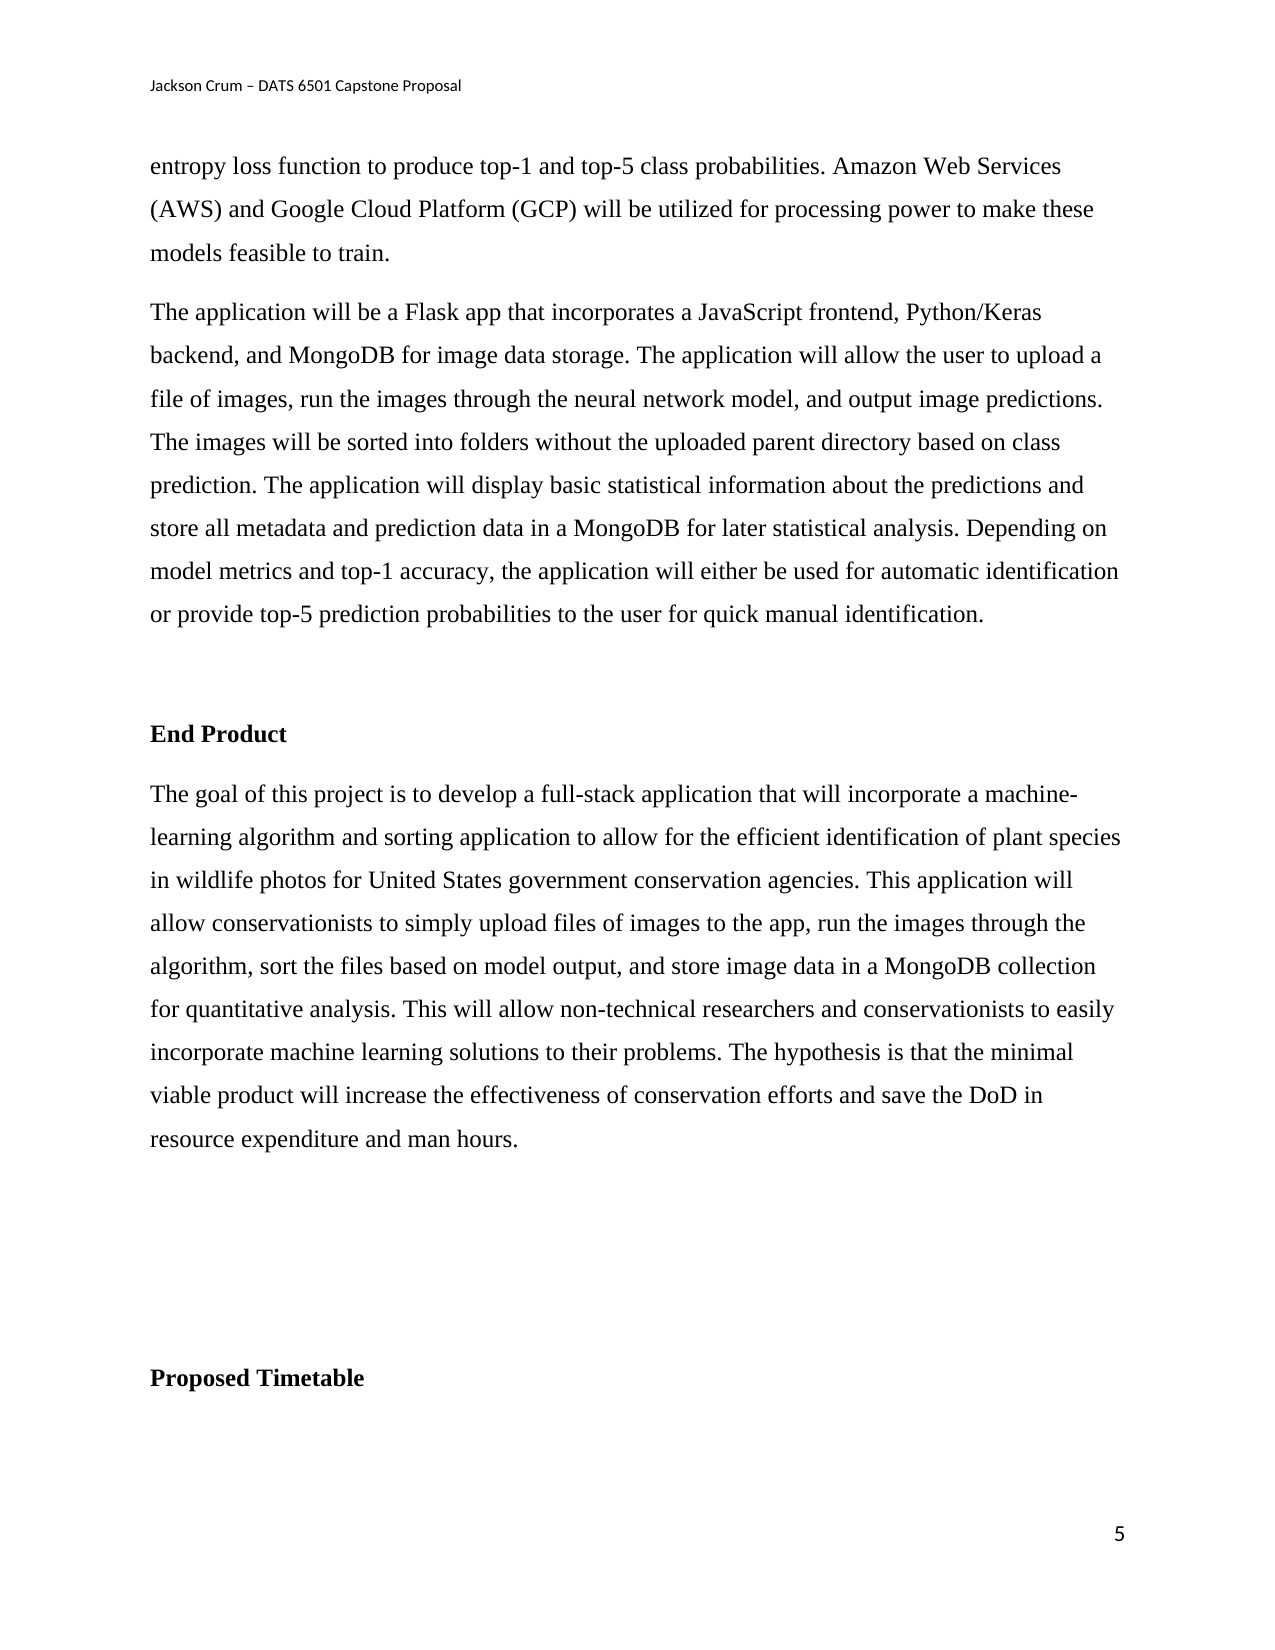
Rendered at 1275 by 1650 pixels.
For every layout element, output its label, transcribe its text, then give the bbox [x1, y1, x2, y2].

text The application will be a Flask app that incorporates a JavaScript frontend, Python/Keras backend, and MongoDB for image data storage. The application will allow the user to upload a file of images, run the images through the neural network model, and output image predictions. The images will be sorted into folders without the uploaded parent directory based on class prediction. The application will display basic statistical information about the predictions and store all metadata and prediction data in a MongoDB for later statistical analysis. Depending on model metrics and top-1 accuracy, the application will either be used for automatic identification or provide top-5 prediction probabilities to the user for quick manual identification. [150, 297, 1125, 628]
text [150, 151, 1125, 266]
text End Product [150, 719, 1125, 748]
text Proposed Timetable [150, 1363, 1125, 1392]
text The goal of this project is to develop a full-stack application that will incorporate a machine-learning algorithm and sorting application to allow for the efficient identification of plant species in wildlife photos for United States government conservation agencies. This application will allow conservationists to simply upload files of images to the app, run the images through the algorithm, sort the files based on model output, and store image data in a MongoDB collection for quantitative analysis. This will allow non-technical researchers and conservationists to easily incorporate machine learning solutions to their problems. The hypothesis is that the minimal viable product will increase the effectiveness of conservation efforts and save the DoD in resource expenditure and man hours. [150, 779, 1125, 1152]
